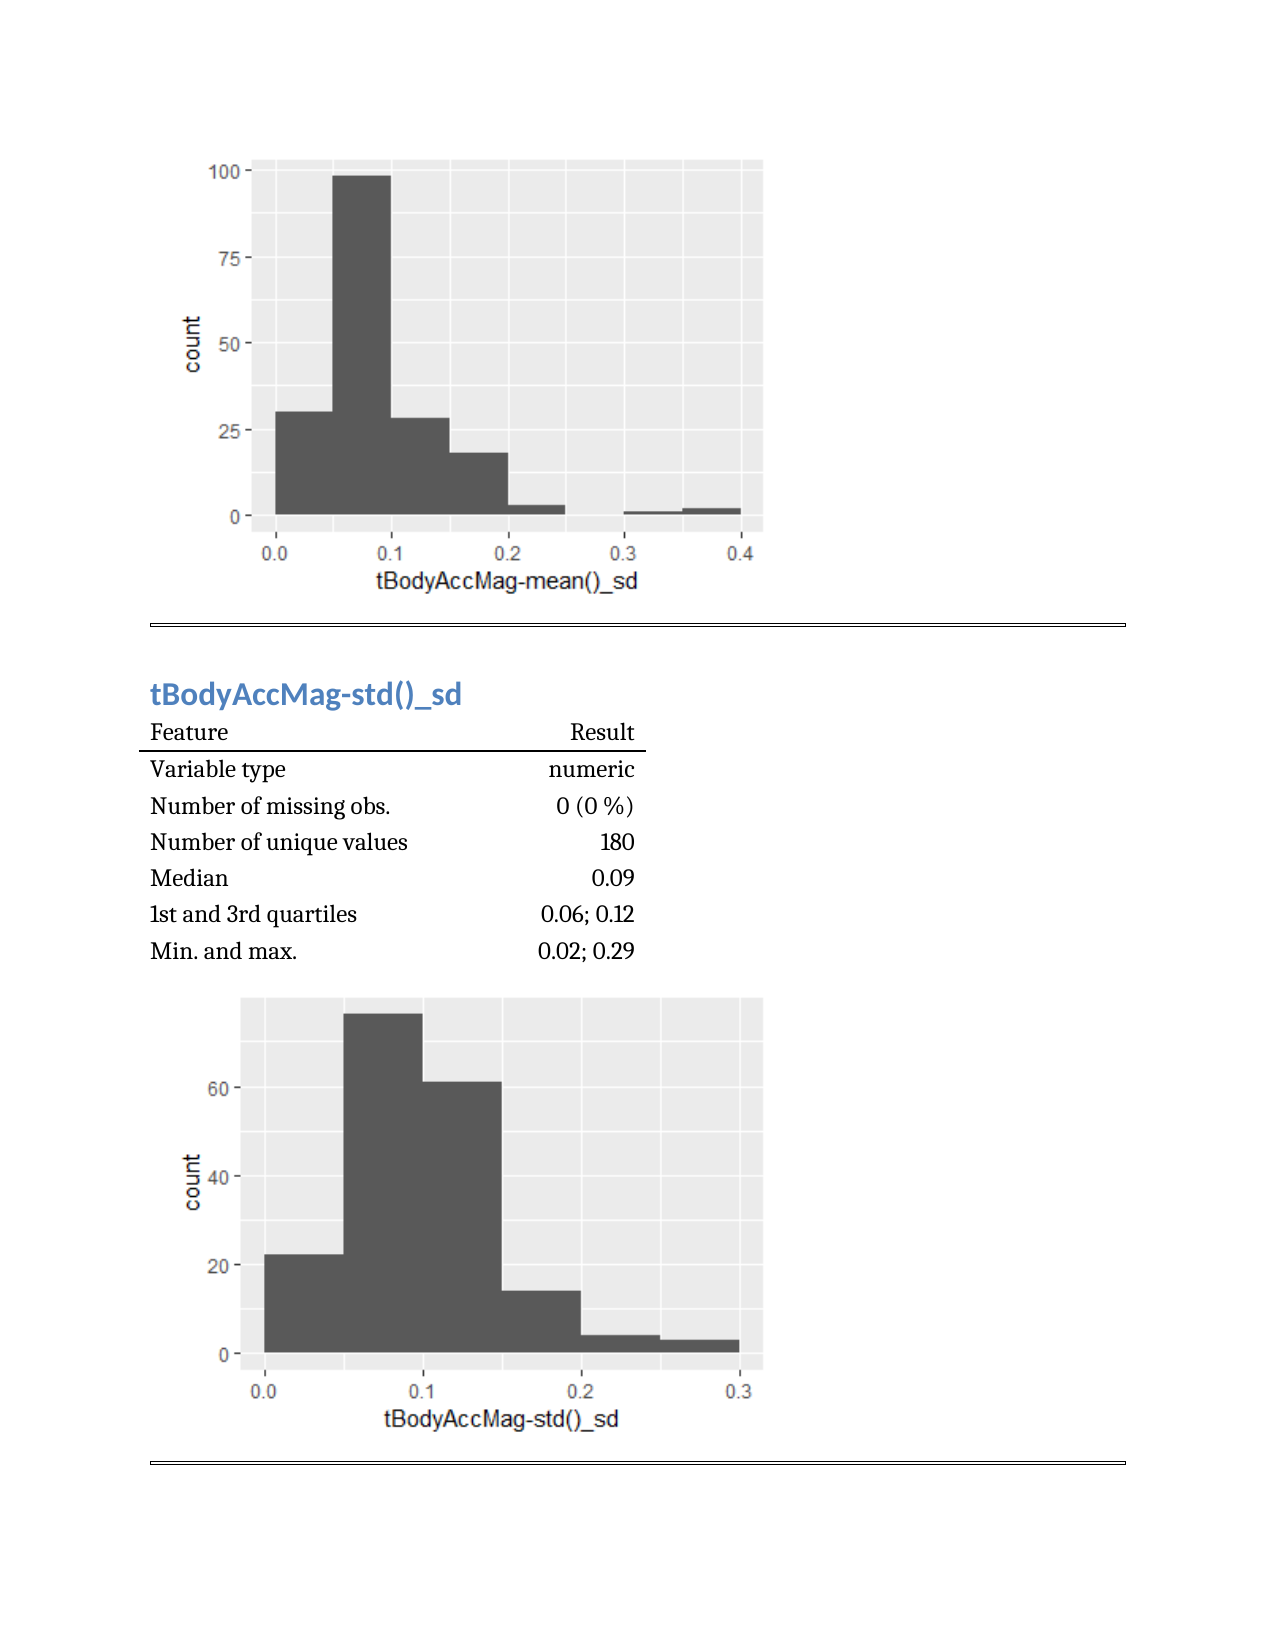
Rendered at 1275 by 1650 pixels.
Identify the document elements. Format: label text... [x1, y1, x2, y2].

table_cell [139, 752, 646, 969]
picture [168, 987, 776, 1443]
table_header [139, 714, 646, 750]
picture [168, 150, 776, 605]
subtitle tBodyAccMag-std()_sd [150, 673, 1125, 714]
